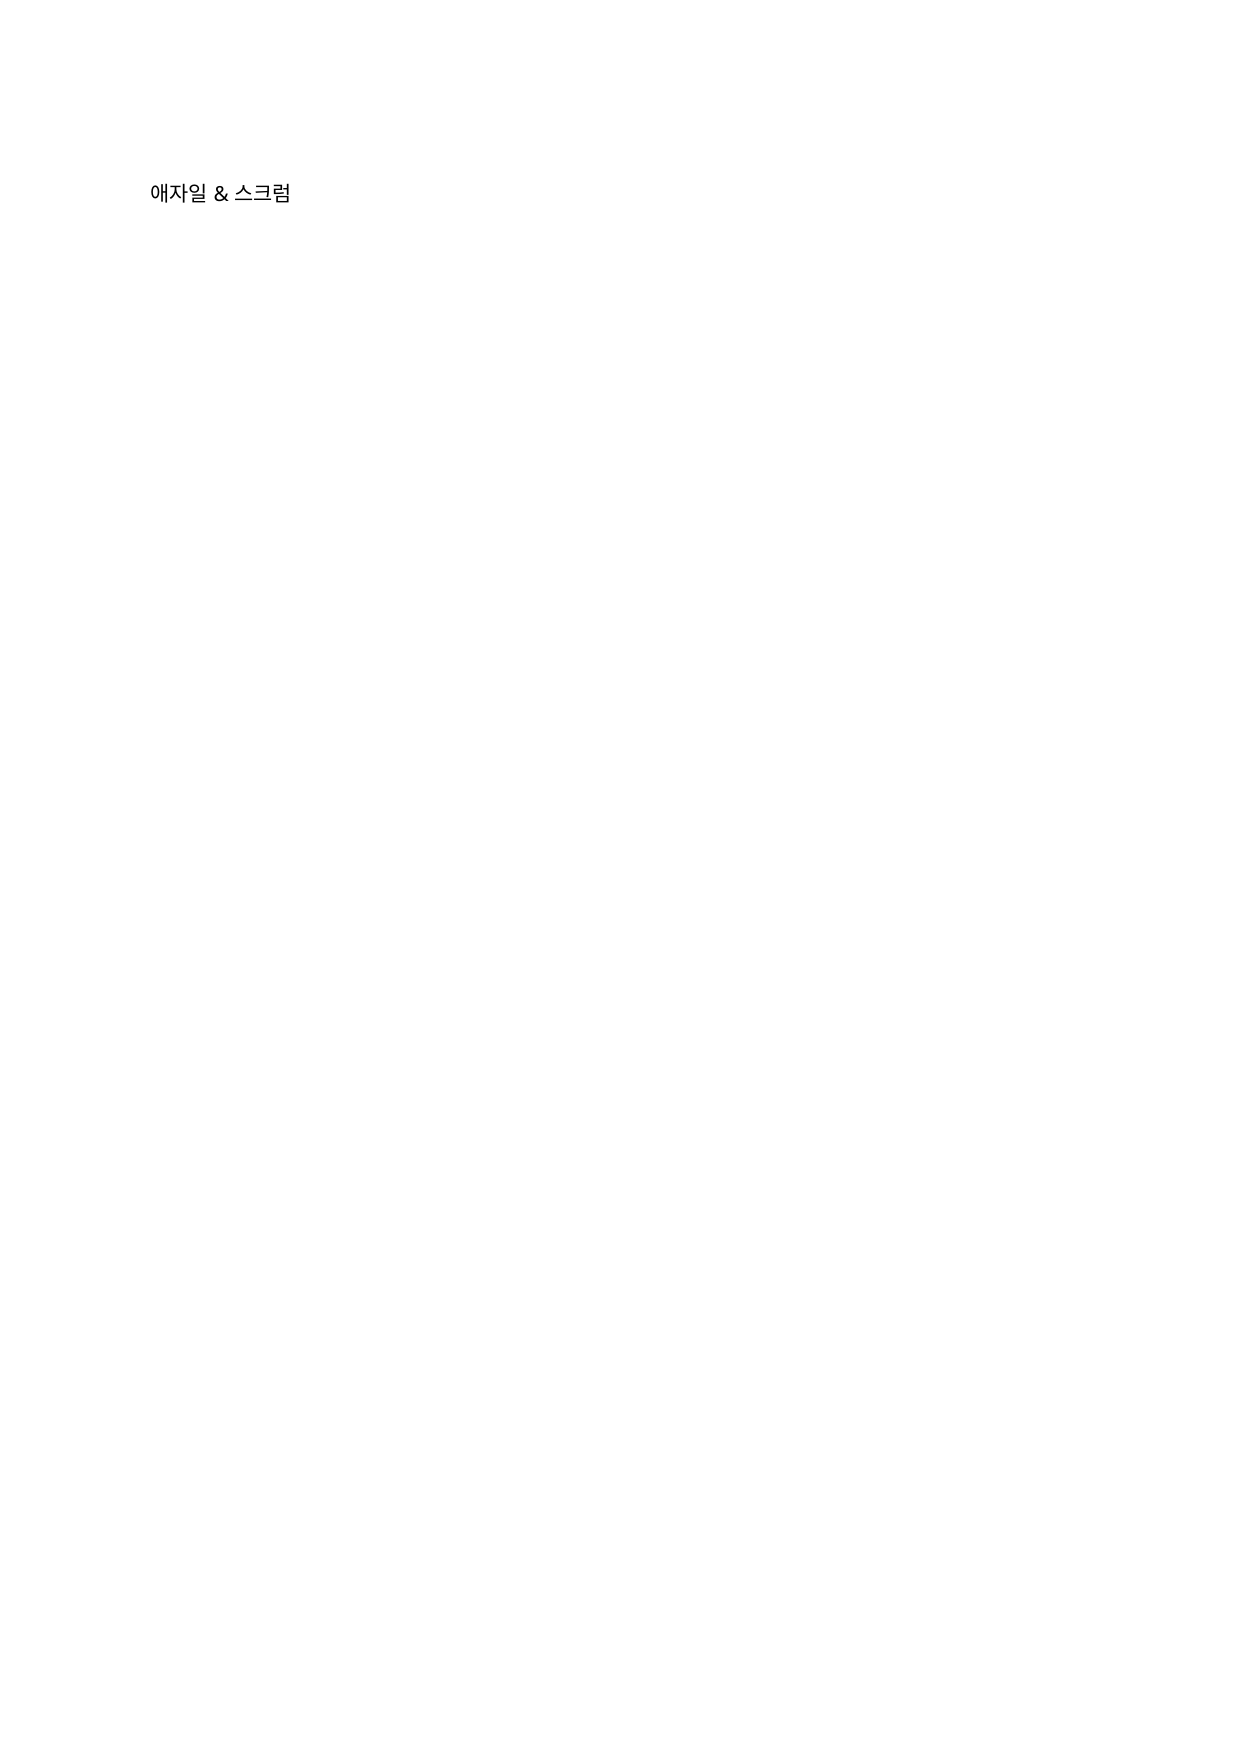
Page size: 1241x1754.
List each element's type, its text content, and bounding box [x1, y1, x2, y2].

text 애자일 & 스크럼 [150, 177, 1090, 207]
